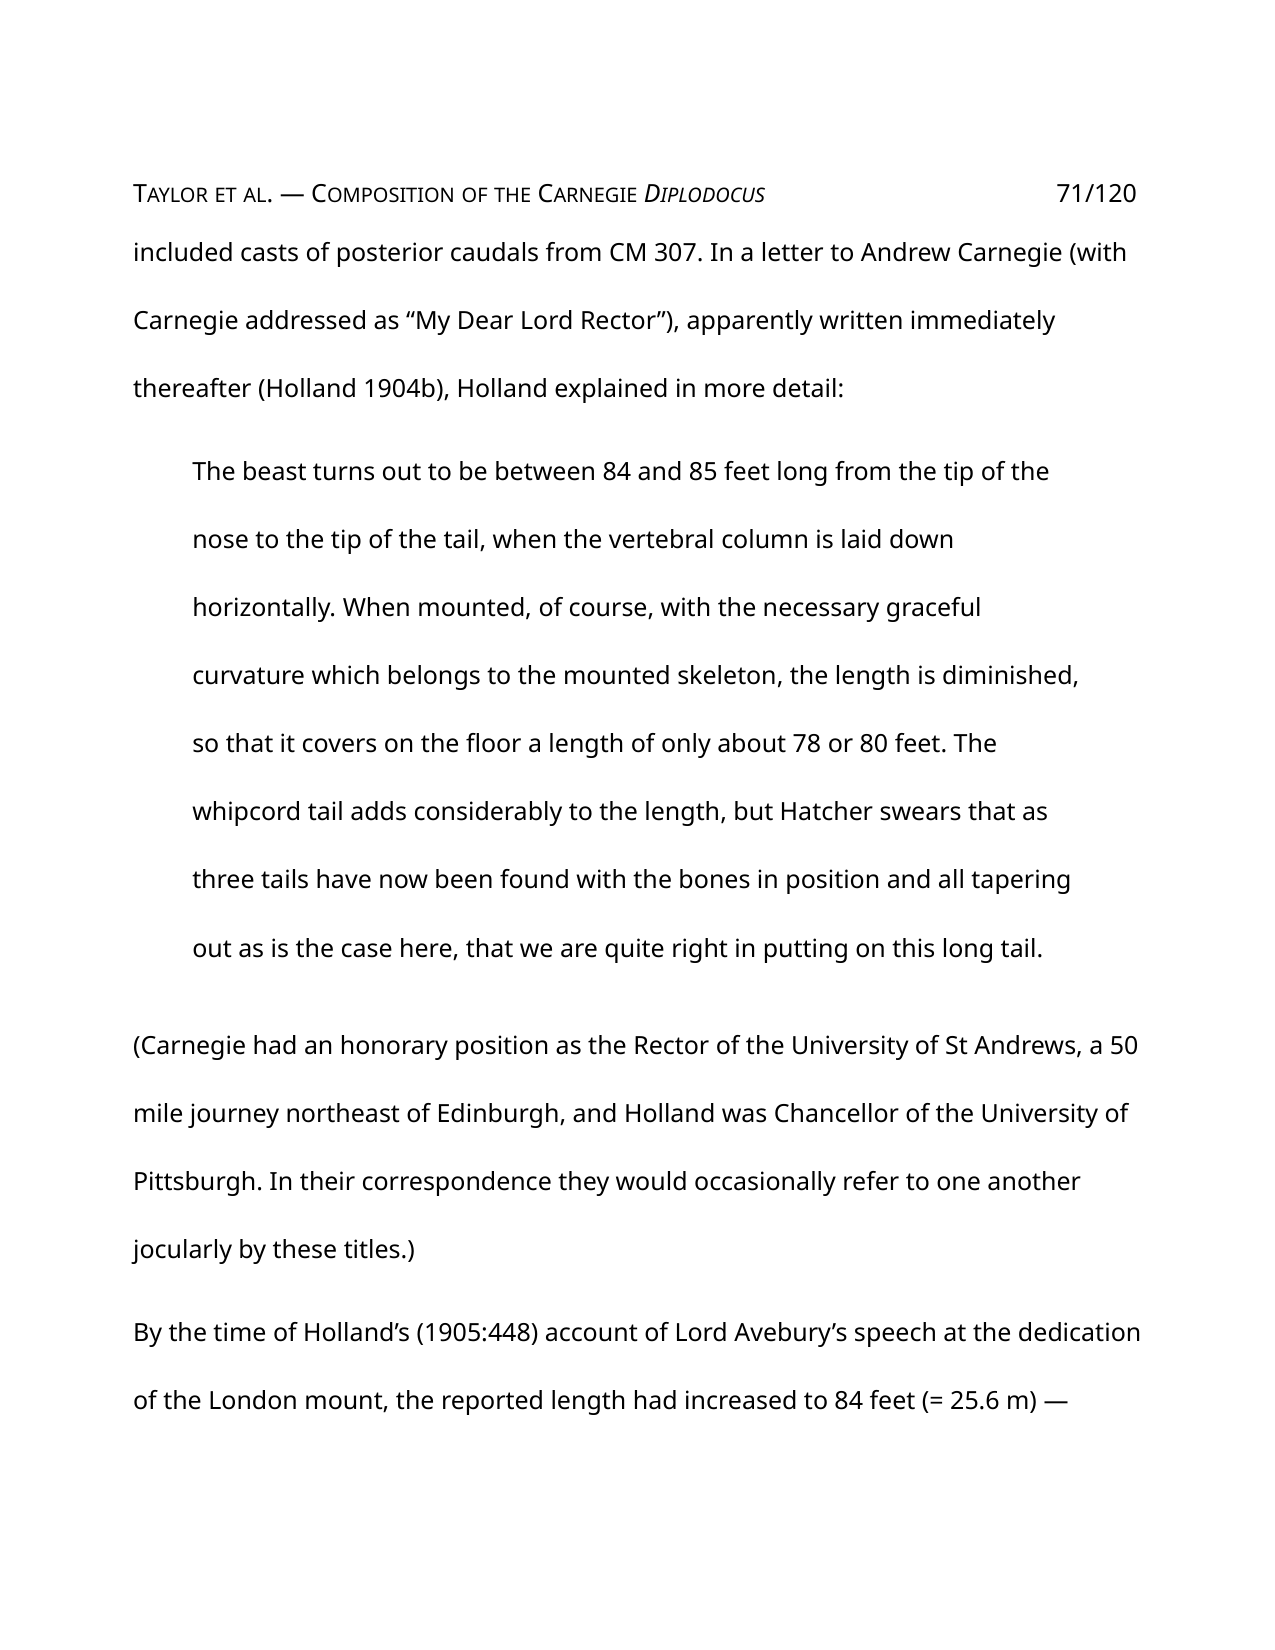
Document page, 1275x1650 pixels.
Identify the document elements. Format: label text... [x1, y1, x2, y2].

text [133, 234, 1142, 405]
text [133, 1315, 1142, 1417]
text (Carnegie had an honorary position as the Rector of the University of St Andrews, a 50 mile journey northeast of Edinburgh, and Holland was Chancellor of the University of Pittsburgh. In their correspondence they would occasionally refer to one another jocularly by these titles.) [133, 1028, 1142, 1266]
text The beast turns out to be between 84 and 85 feet long from the tip of the nose to the tip of the tail, when the vertebral column is laid down horizontally. When mounted, of course, with the necessary graceful curvature which belongs to the mounted skeleton, the length is diminished, so that it covers on the floor a length of only about 78 or 80 feet. The whipcord tail adds considerably to the length, but Hatcher swears that as three tails have now been found with the bones in position and all tapering out as is the case here, that we are quite right in putting on this long tail. [192, 453, 1083, 964]
